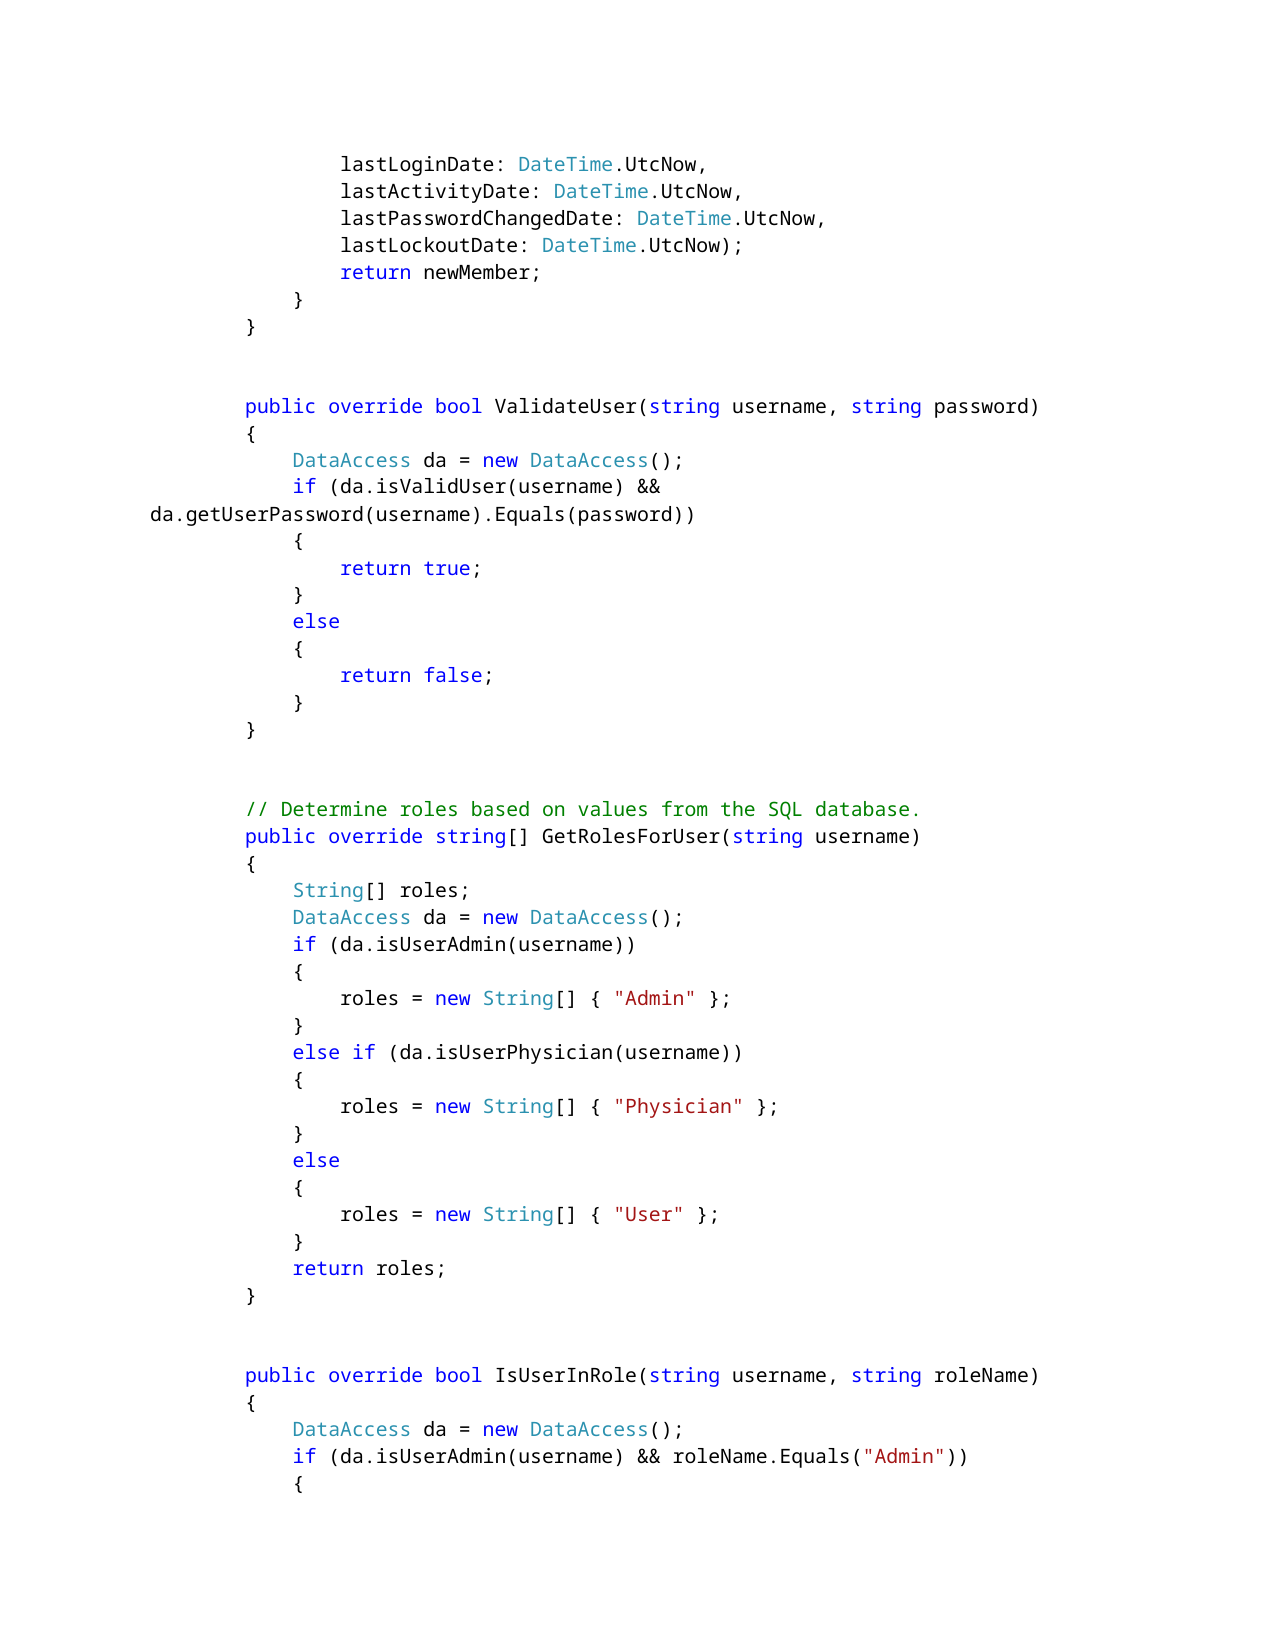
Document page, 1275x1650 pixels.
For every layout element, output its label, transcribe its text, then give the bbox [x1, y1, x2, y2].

text } [150, 1119, 1125, 1146]
text } [150, 1011, 1125, 1038]
text DataAccess da = new DataAccess(); [150, 1415, 1125, 1442]
text return true; [150, 554, 1125, 581]
text lastLockoutDate: DateTime.UtcNow); [150, 231, 1125, 258]
text } [150, 1281, 1125, 1308]
text // Determine roles based on values from the SQL database. [150, 796, 1125, 823]
text lastLoginDate: DateTime.UtcNow, [150, 150, 1125, 177]
text { [150, 419, 1125, 446]
text } [150, 285, 1125, 312]
text } [150, 1227, 1125, 1254]
text } [150, 689, 1125, 716]
text } [150, 716, 1125, 743]
text if (da.isUserAdmin(username) && roleName.Equals("Admin")) [150, 1442, 1125, 1469]
text public override string[] GetRolesForUser(string username) [150, 823, 1125, 849]
text if (da.isUserAdmin(username)) [150, 931, 1125, 957]
text { [150, 1065, 1125, 1092]
text DataAccess da = new DataAccess(); [150, 446, 1125, 473]
text { [150, 635, 1125, 662]
text { [150, 1469, 1125, 1496]
text public override bool ValidateUser(string username, string password) [150, 392, 1125, 419]
text else [150, 608, 1125, 635]
text lastActivityDate: DateTime.UtcNow, [150, 177, 1125, 204]
text DataAccess da = new DataAccess(); [150, 903, 1125, 931]
text roles = new String[] { "Admin" }; [150, 984, 1125, 1011]
text { [150, 957, 1125, 984]
text lastPasswordChangedDate: DateTime.UtcNow, [150, 204, 1125, 231]
text return false; [150, 662, 1125, 689]
text return newMember; [150, 258, 1125, 285]
text } [150, 581, 1125, 608]
text else if (da.isUserPhysician(username)) [150, 1038, 1125, 1065]
text else [150, 1146, 1125, 1173]
text { [150, 1173, 1125, 1200]
text roles = new String[] { "Physician" }; [150, 1092, 1125, 1119]
text public override bool IsUserInRole(string username, string roleName) [150, 1361, 1125, 1388]
text { [150, 527, 1125, 554]
text { [150, 849, 1125, 877]
text if (da.isValidUser(username) && da.getUserPassword(username).Equals(password)) [150, 473, 1125, 527]
text } [150, 312, 1125, 339]
text { [150, 1388, 1125, 1415]
text roles = new String[] { "User" }; [150, 1200, 1125, 1227]
text String[] roles; [150, 877, 1125, 903]
text return roles; [150, 1254, 1125, 1281]
